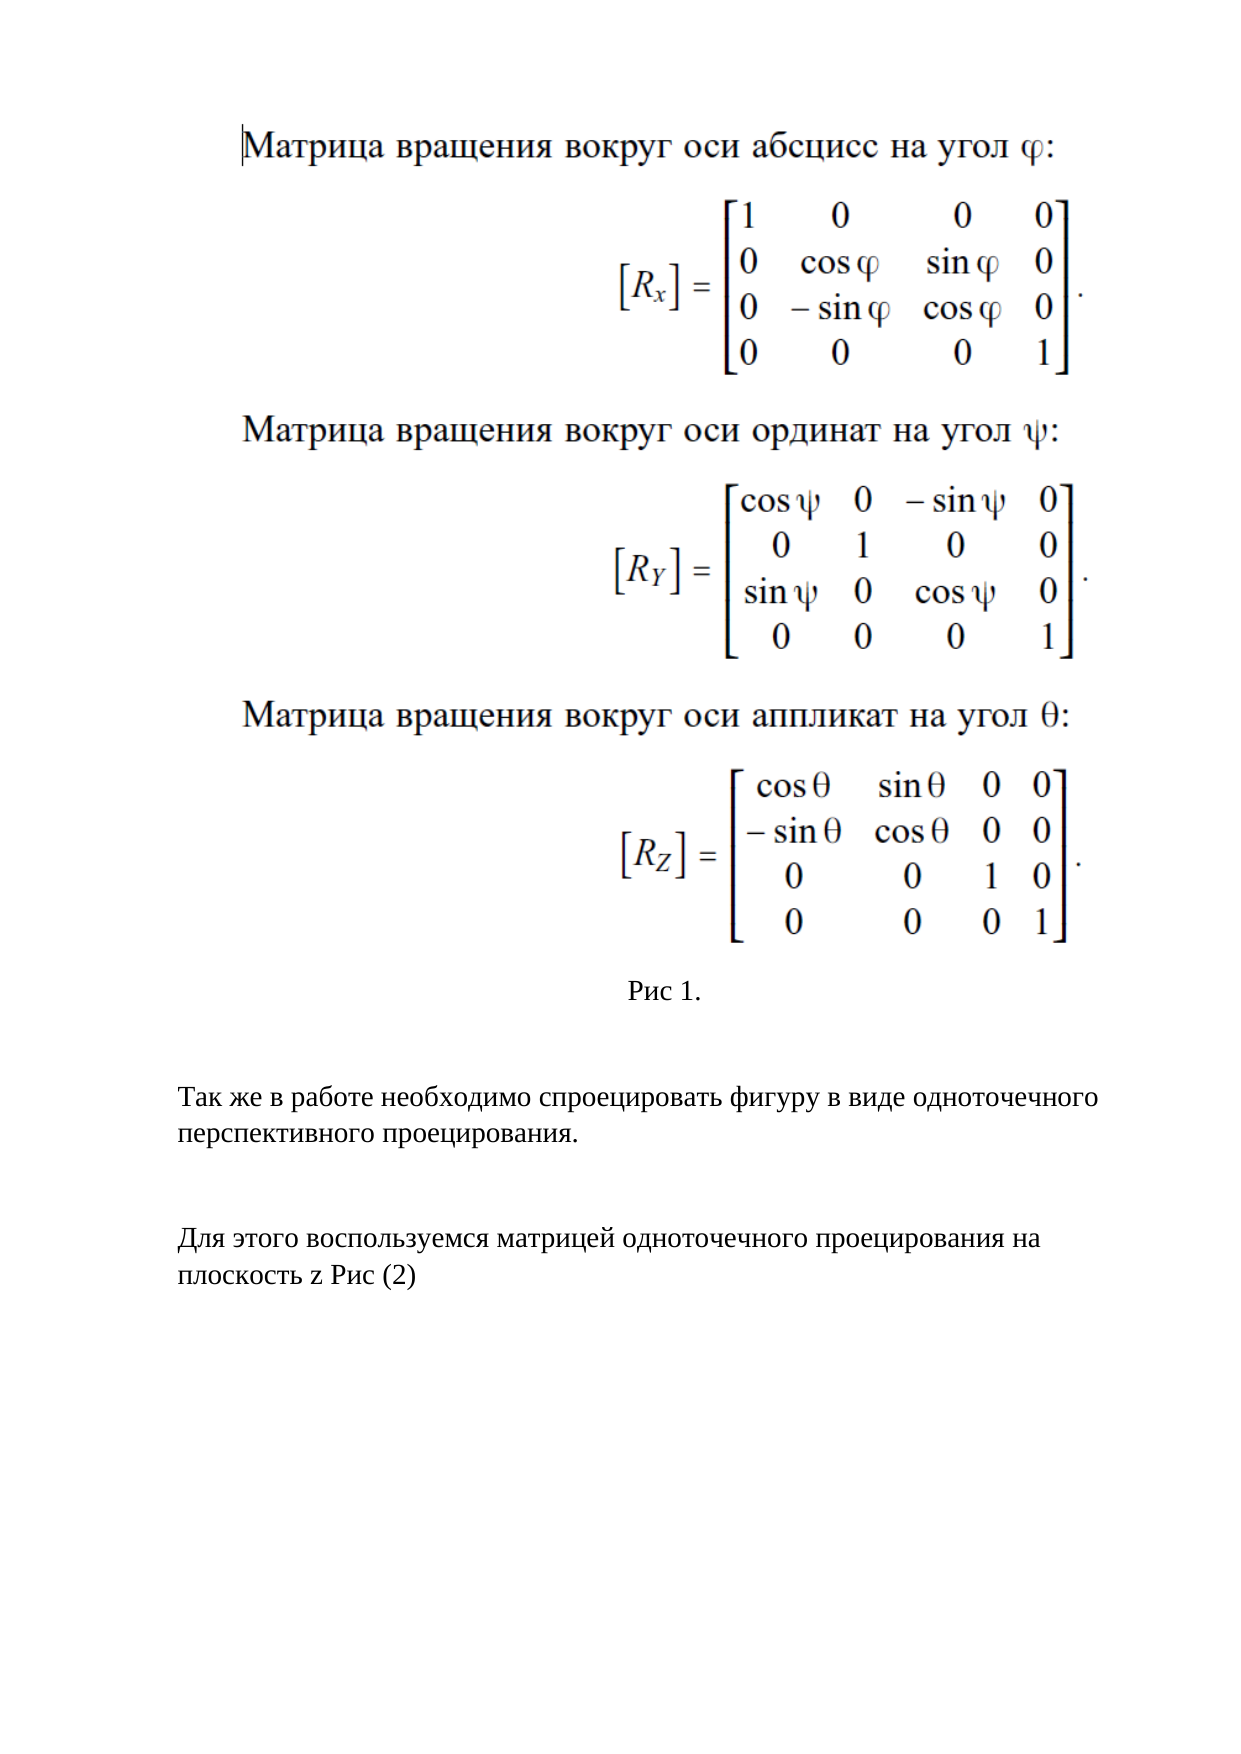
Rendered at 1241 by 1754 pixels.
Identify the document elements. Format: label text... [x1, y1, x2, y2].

text Для этого воспользуемся матрицей одноточечного проецирования на плоскость z Рис (2) [177, 1221, 1152, 1290]
picture [226, 118, 1103, 954]
text Так же в работе необходимо спроецировать фигуру в виде одноточечного перспективного проецирования. [177, 1079, 1152, 1148]
text Рис 1. [177, 973, 1152, 1007]
